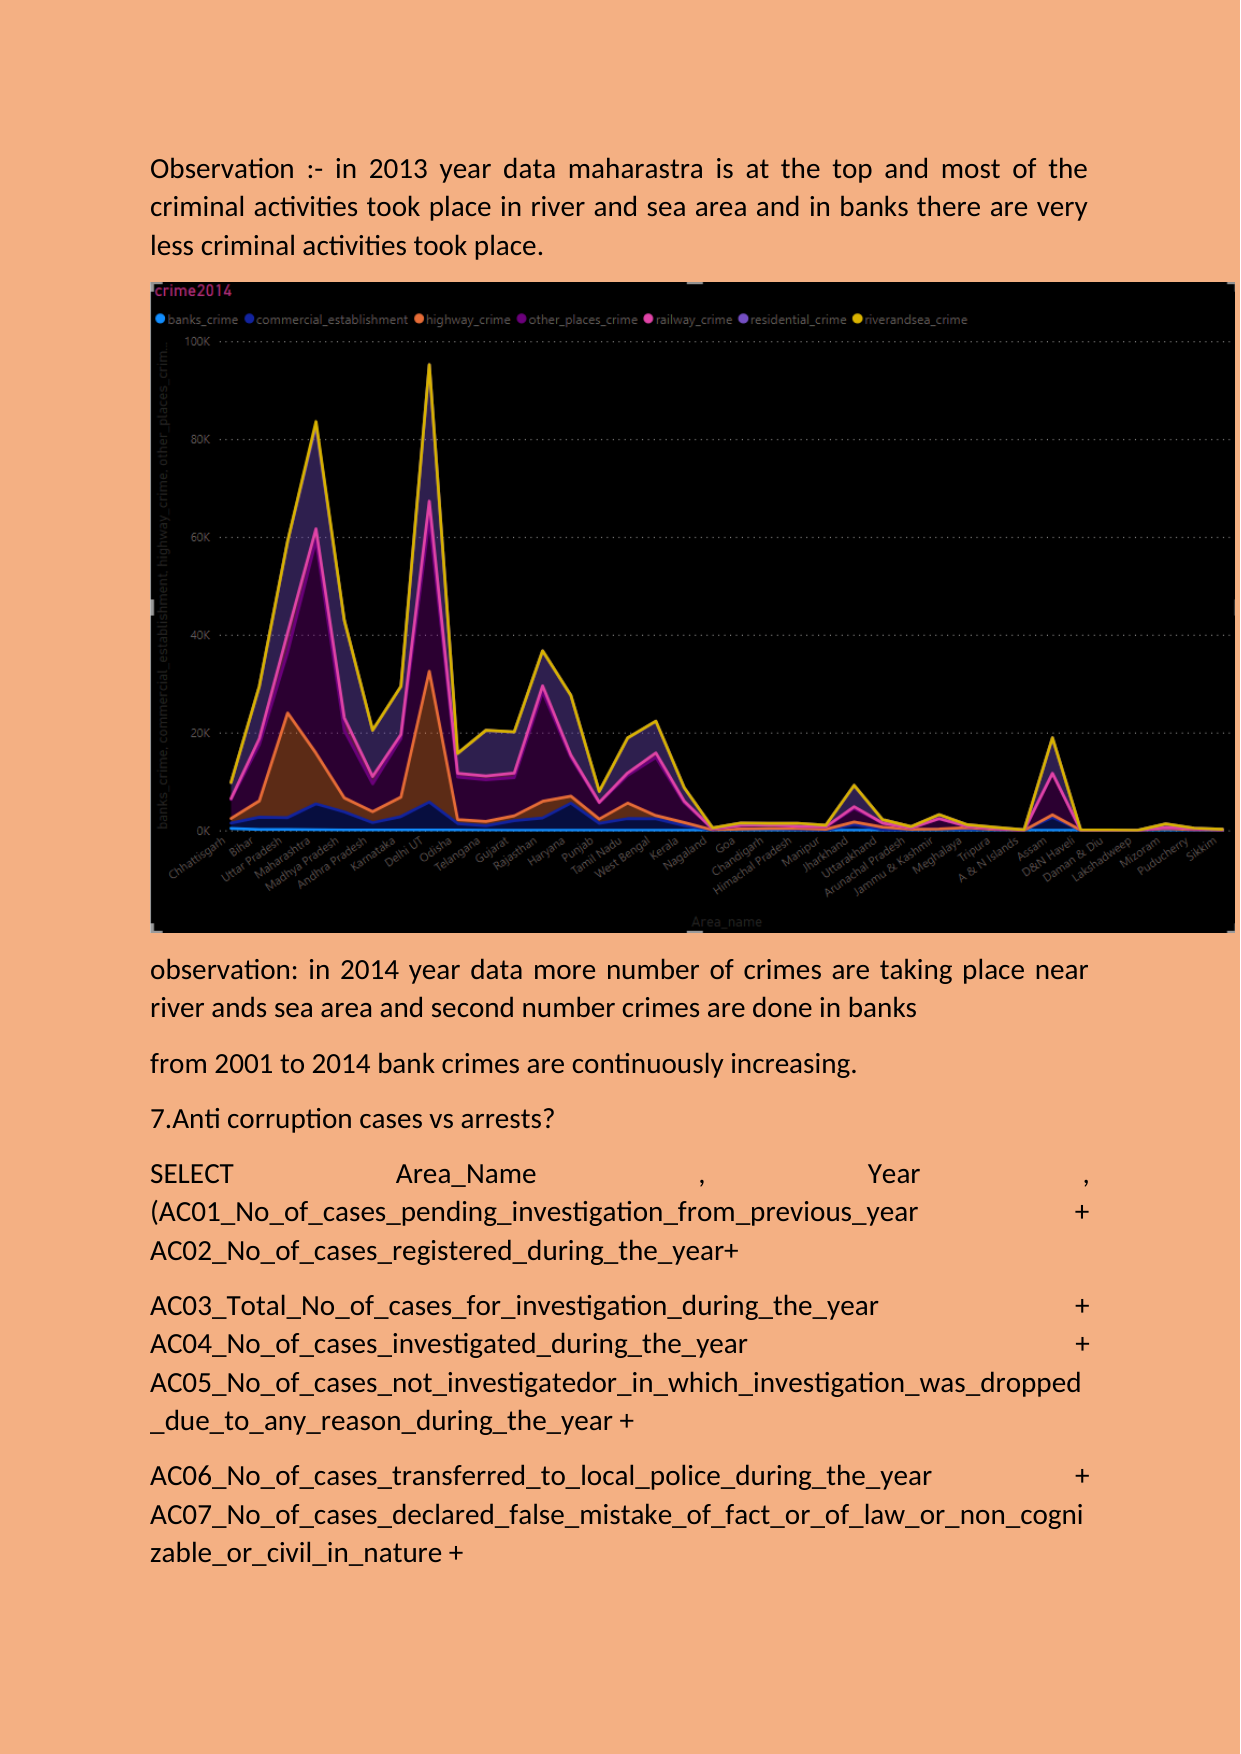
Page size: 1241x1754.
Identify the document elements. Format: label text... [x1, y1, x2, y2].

text from 2001 to 2014 bank crimes are continuously increasing. [150, 1045, 1090, 1080]
text SELECT Area_Name , Year , (AC01_No_of_cases_pending_investigation_from_previous_year + AC02_No_of_cases_registered_during_the_year+ [150, 1155, 1090, 1267]
text AC03_Total_No_of_cases_for_investigation_during_the_year + AC04_No_of_cases_investigated_during_the_year + AC05_No_of_cases_not_investigatedor_in_which_investigation_was_dropped_due_to_any_reason_during_the_year + [150, 1287, 1090, 1438]
text 7.Anti corruption cases vs arrests? [150, 1100, 1090, 1135]
text AC06_No_of_cases_transferred_to_local_police_during_the_year + AC07_No_of_cases_declared_false_mistake_of_fact_or_of_law_or_non_cognizable_or_civil_in_nature + [150, 1457, 1090, 1570]
text Observation :- in 2013 year data maharastra is at the top and most of the criminal activities took place in river and sea area and in banks there are very less criminal activities took place. [150, 150, 1090, 262]
text observation: in 2014 year data more number of crimes are taking place near river ands sea area and second number crimes are done in banks [150, 951, 1090, 1025]
picture [150, 282, 1235, 933]
